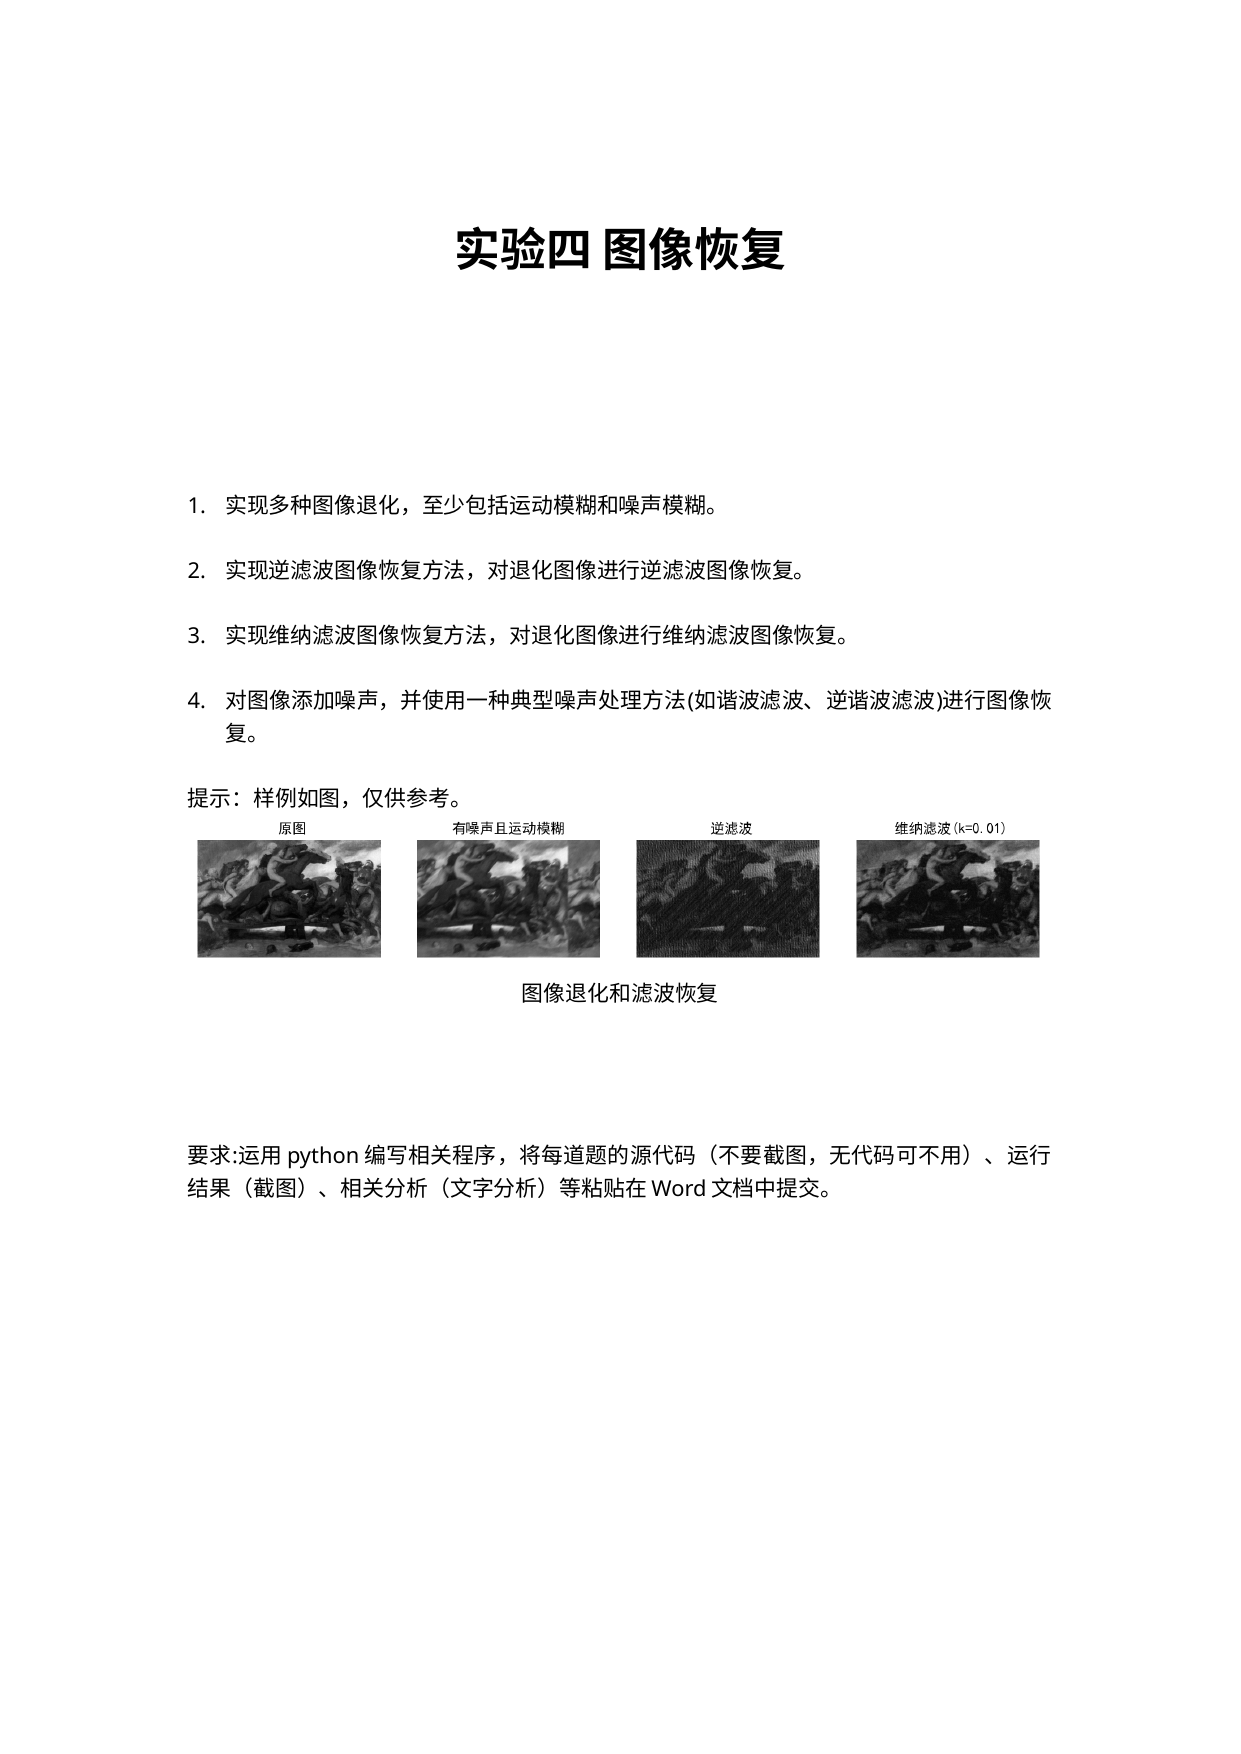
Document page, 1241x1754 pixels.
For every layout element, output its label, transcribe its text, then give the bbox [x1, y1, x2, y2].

list 实现逆滤波图像恢复方法，对退化图像进行逆滤波图像恢复。 [187, 553, 1053, 585]
picture [187, 812, 1053, 975]
list 实现多种图像退化，至少包括运动模糊和噪声模糊。 [187, 488, 1053, 520]
text 提示：样例如图，仅供参考。 [187, 780, 1053, 812]
list 实现维纳滤波图像恢复方法，对退化图像进行维纳滤波图像恢复。 [187, 618, 1053, 650]
text 图像退化和滤波恢复 [187, 975, 1053, 1008]
text 要求:运用python编写相关程序，将每道题的源代码（不要截图，无代码可不用）、运行结果（截图）、相关分析（文字分析）等粘贴在Word文档中提交。 [187, 1138, 1053, 1203]
subtitle 实验四 图像恢复 [187, 197, 1053, 295]
list 对图像添加噪声，并使用一种典型噪声处理方法(如谐波滤波、逆谐波滤波)进行图像恢复。 [187, 683, 1053, 748]
